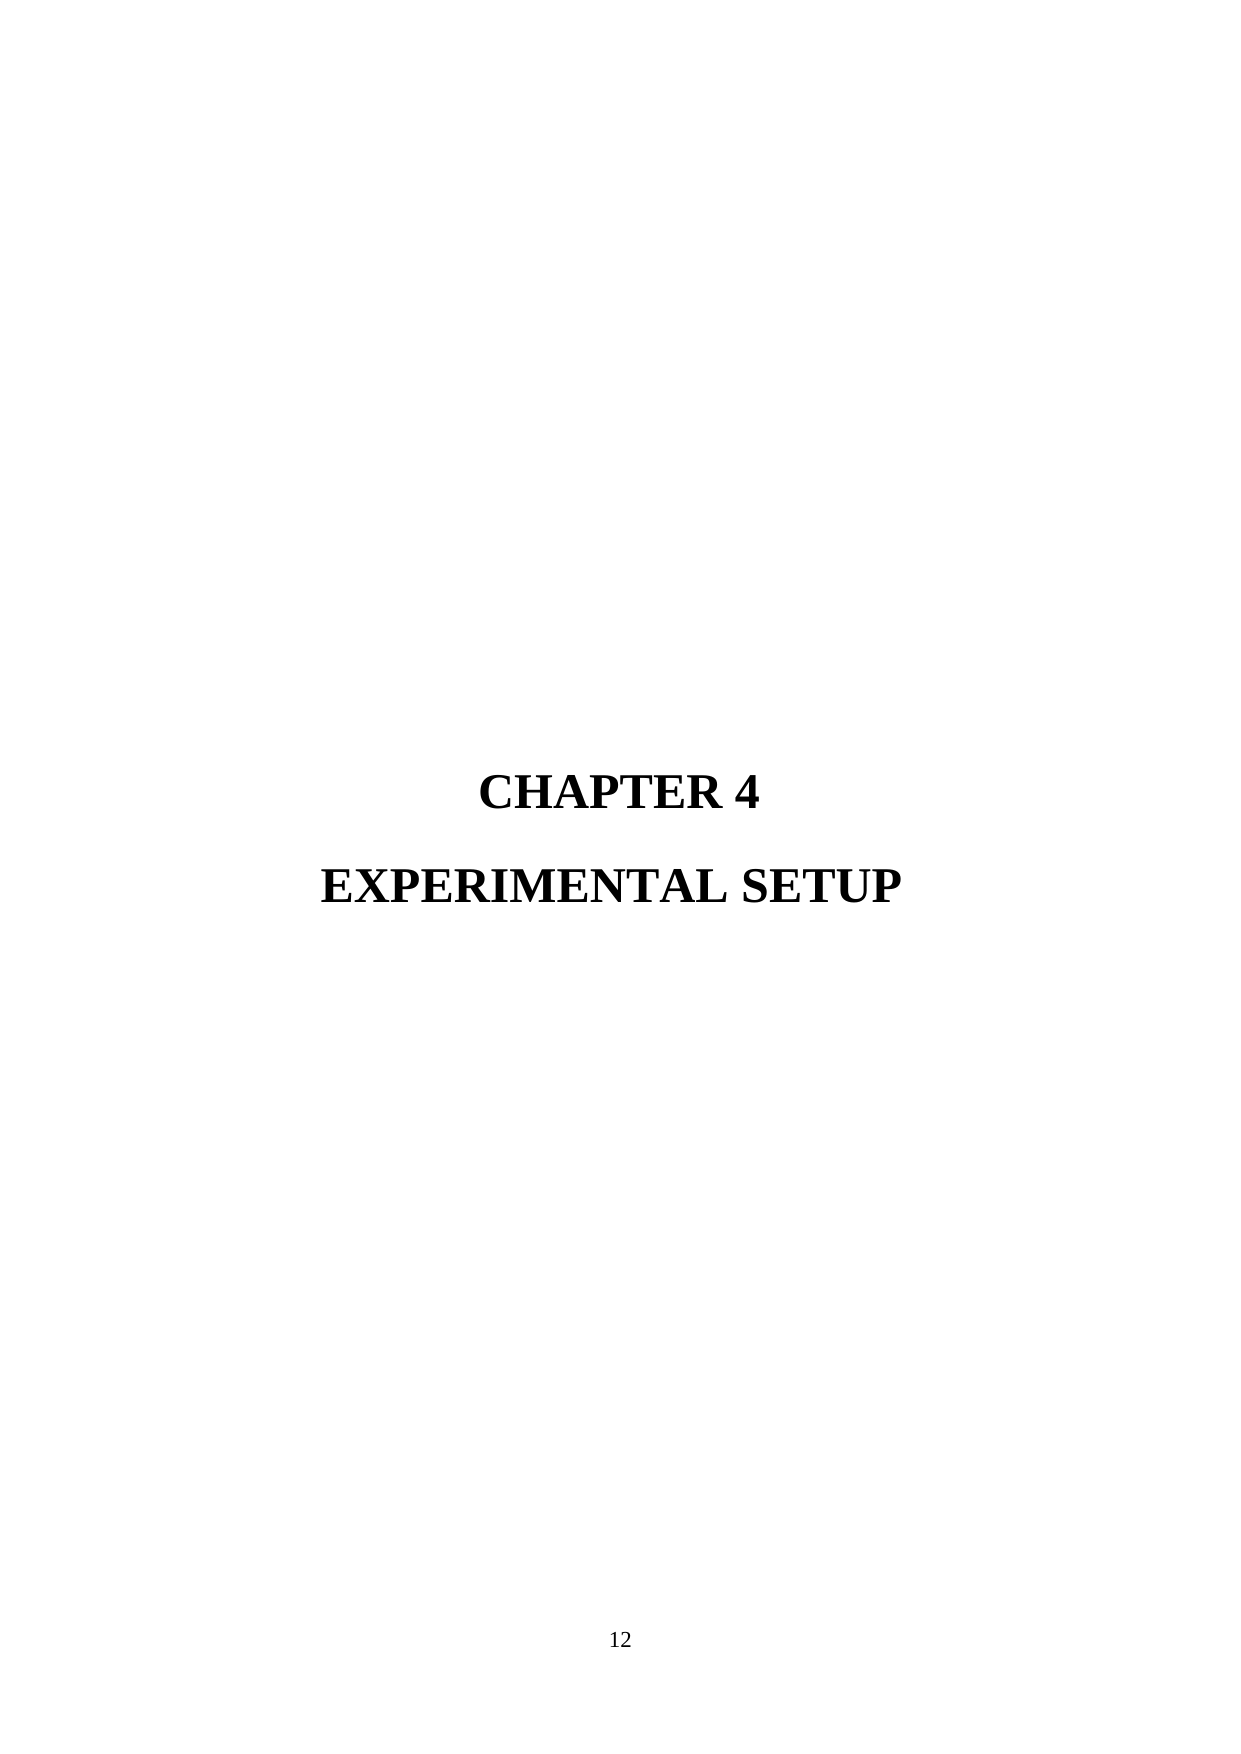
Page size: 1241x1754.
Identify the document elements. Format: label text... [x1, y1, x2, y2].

subtitle CHAPTER 4 [478, 762, 1073, 819]
subtitle EXPERIMENTAL SETUP [150, 856, 1073, 913]
